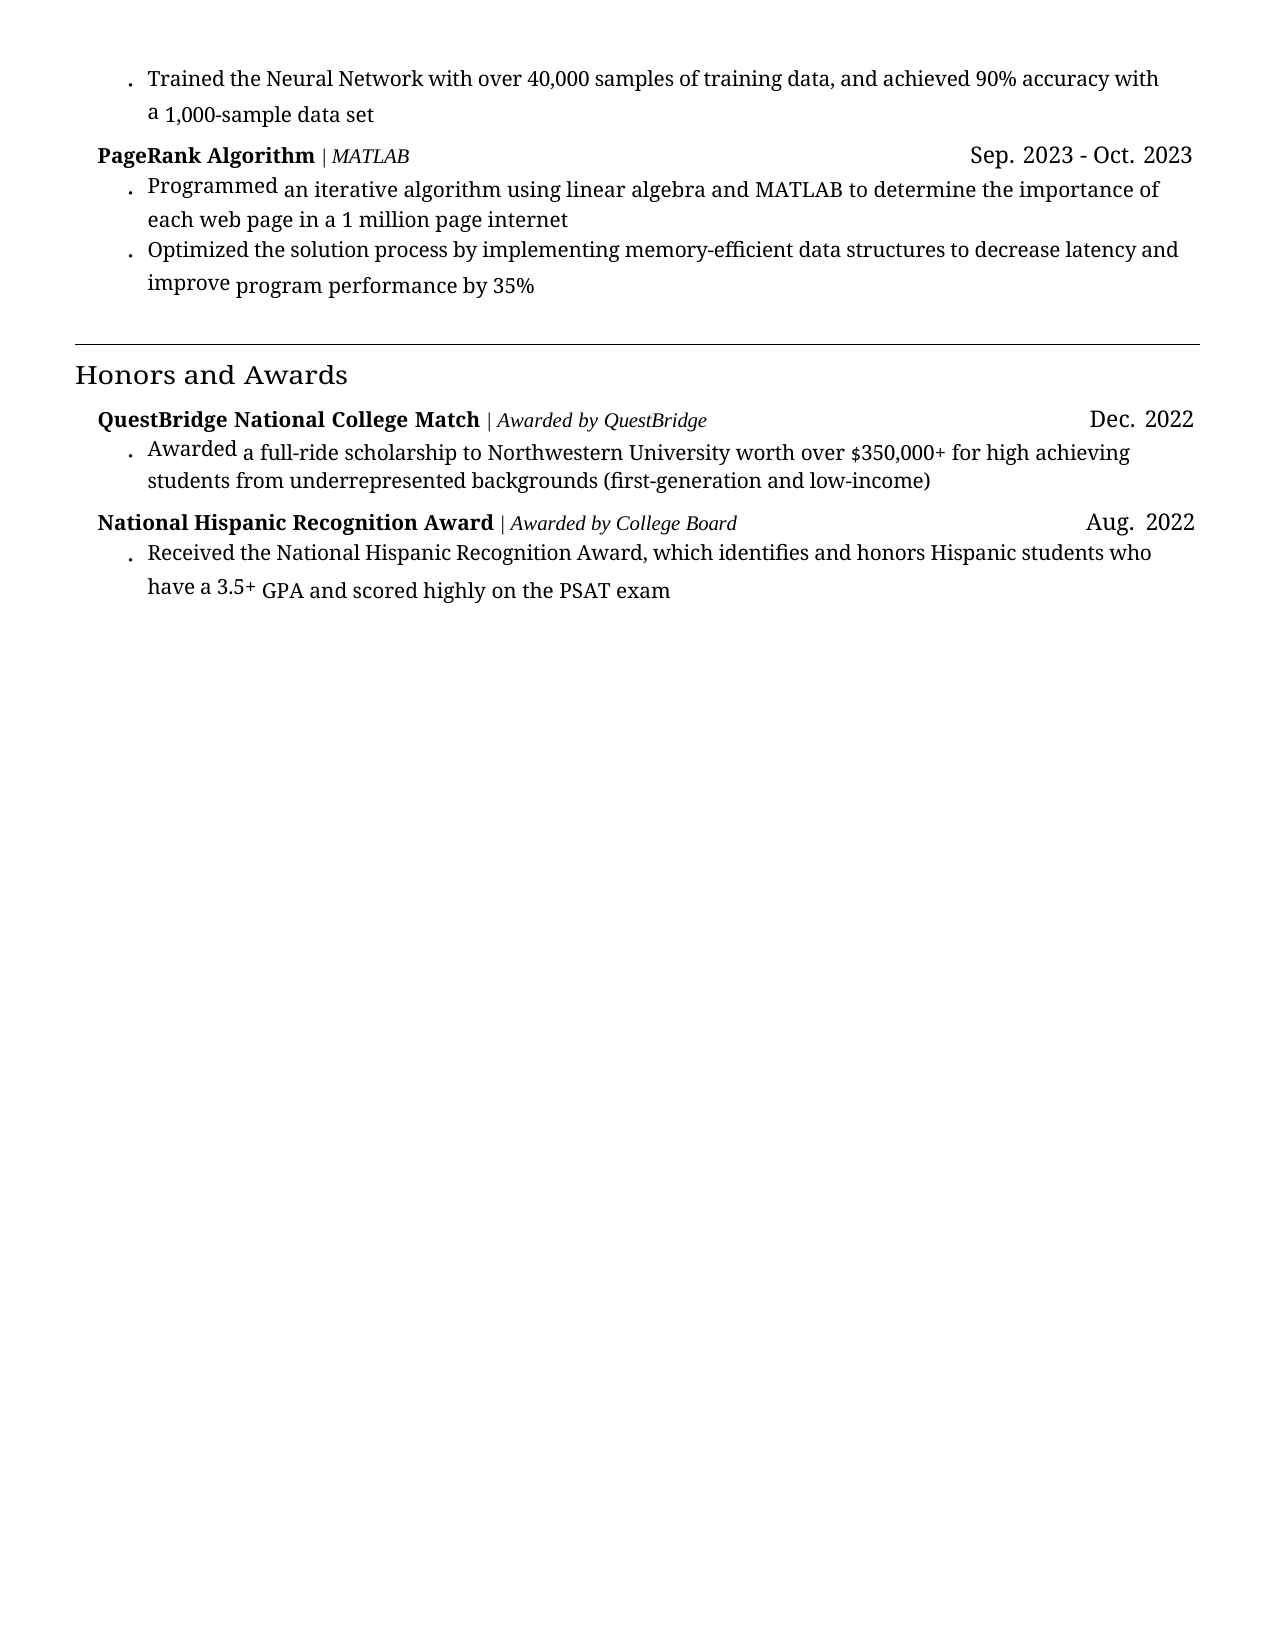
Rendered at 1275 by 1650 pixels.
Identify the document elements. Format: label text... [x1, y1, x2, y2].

list Trained the Neural Network with over 40,000 samples of training data, and achieved 90% accuracy with a 1,000-sample data set [128, 64, 1167, 129]
list Awarded a full-ride scholarship to Northwestern University worth over $350,000+ for high achieving students from underrepresented backgrounds (first-generation and low-income) [128, 434, 1191, 495]
list Programmed an iterative algorithm using linear algebra and MATLAB to determine the importance of each web page in a 1 million page internet [128, 171, 1172, 234]
list Received the National Hispanic Recognition Award, which identifies and honors Hispanic students who have a 3.5+ GPA and scored highly on the PSAT exam [128, 538, 1200, 604]
text National Hispanic Recognition Award | Awarded by College Board Aug. 2022 [97, 505, 1212, 537]
list Optimized the solution process by implementing memory-efficient data structures to decrease latency and improve program performance by 35% [128, 236, 1188, 299]
text PageRank Algorithm | MATLAB Sep. 2023 - Oct. 2023 [97, 139, 1212, 171]
text QuestBridge National College Match | Awarded by QuestBridge Dec. 2022 [97, 402, 1212, 434]
subtitle Honors and Awards [75, 312, 1212, 392]
